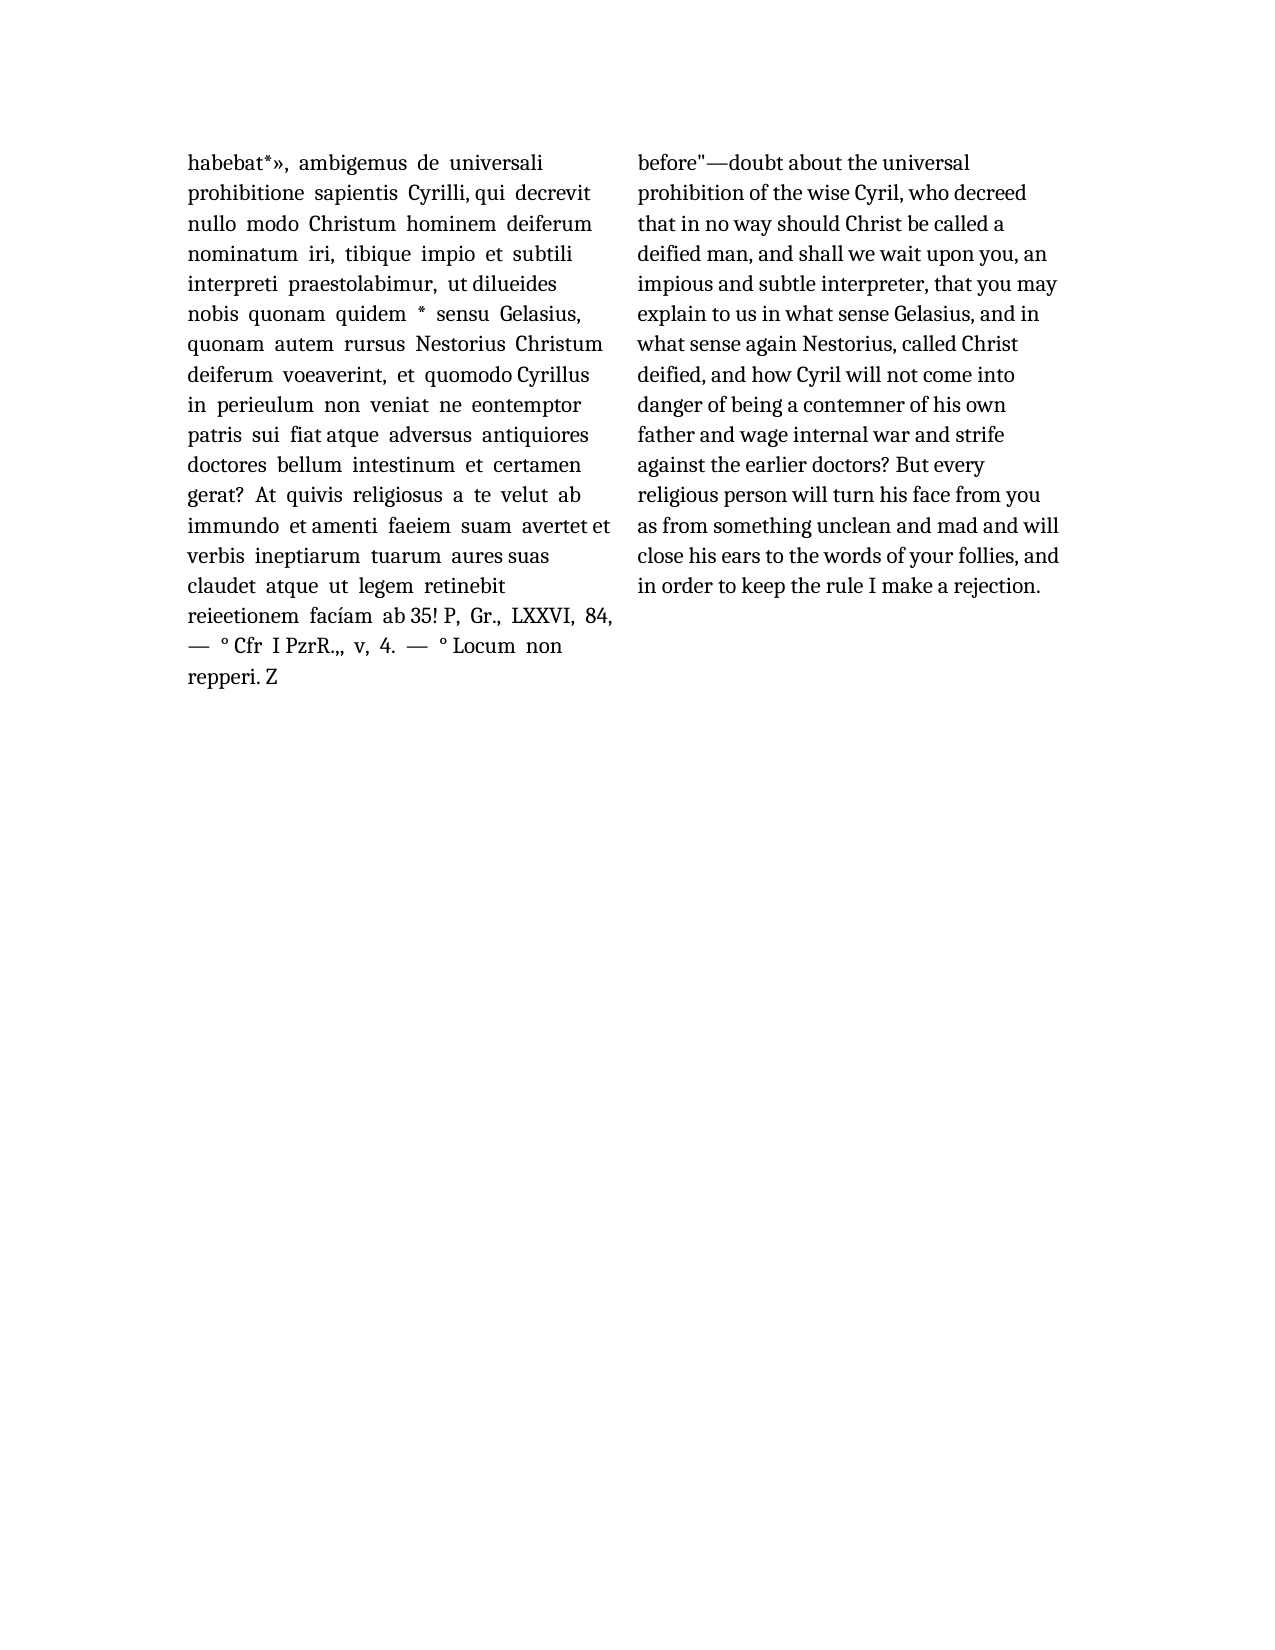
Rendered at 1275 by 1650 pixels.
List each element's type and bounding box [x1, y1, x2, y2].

table_cell [176, 150, 626, 714]
table_cell [626, 150, 1076, 714]
